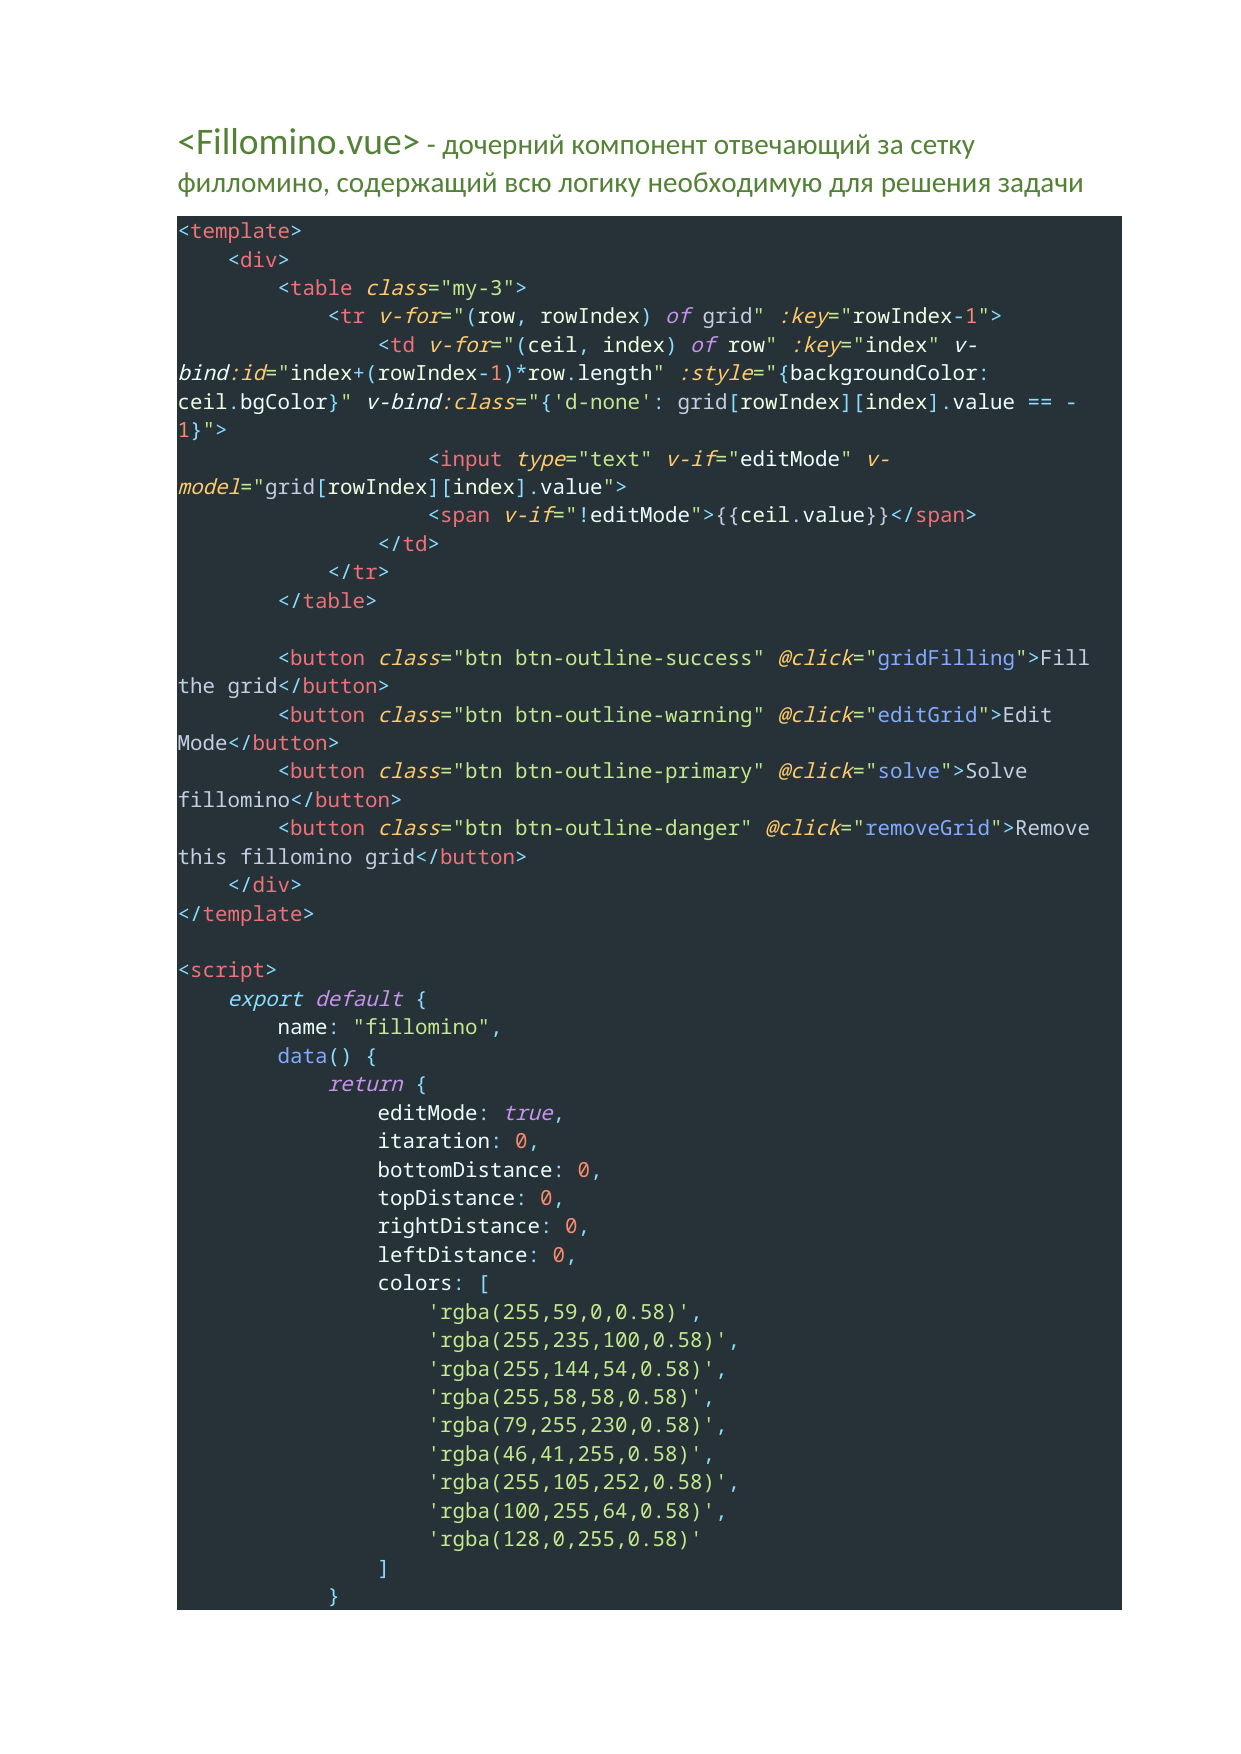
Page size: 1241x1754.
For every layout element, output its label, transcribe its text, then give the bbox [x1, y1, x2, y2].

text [177, 216, 1122, 1610]
text <Fillomino.vue> - дочерний компонент отвечающий за сетку филломино, содержащий всю логику необходимую для решения задачи [177, 118, 1122, 199]
